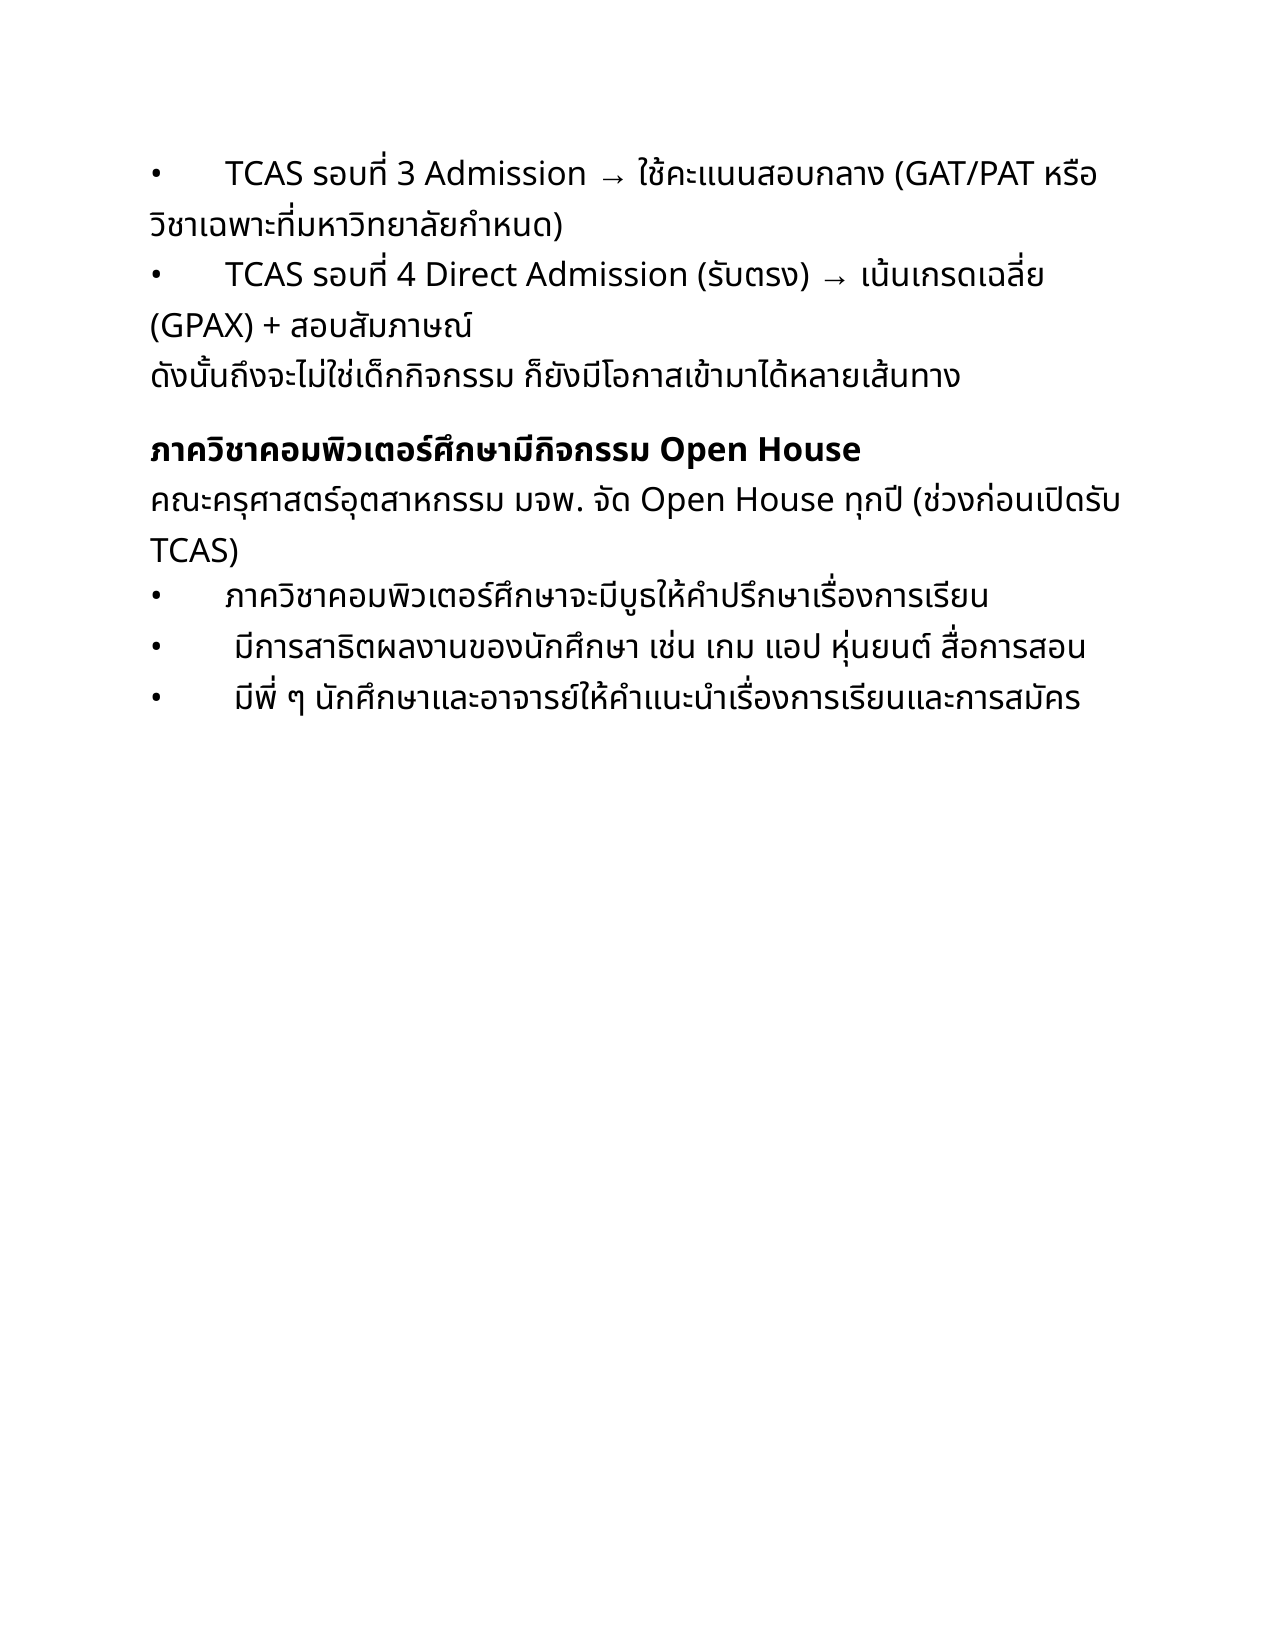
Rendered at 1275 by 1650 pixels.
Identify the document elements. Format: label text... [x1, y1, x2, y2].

text ดังนั้นถึงจะไม่ใช่เด็กกิจกรรม ก็ยังมีโอกาสเข้ามาได้หลายเส้นทาง [150, 352, 1125, 403]
text • ภาควิชาคอมพิวเตอร์ศึกษาจะมีบูธให้คำปรึกษาเรื่องการเรียน [150, 572, 1125, 623]
text คณะครุศาสตร์อุตสาหกรรม มจพ. จัด Open House ทุกปี (ช่วงก่อนเปิดรับ TCAS) [150, 476, 1125, 572]
text • TCAS รอบที่ 3 Admission → ใช้คะแนนสอบกลาง (GAT/PAT หรือวิชาเฉพาะที่มหาวิทยาลัยกำหนด) [150, 150, 1125, 251]
text • มีการสาธิตผลงานของนักศึกษา เช่น เกม แอป หุ่นยนต์ สื่อการสอน [150, 623, 1125, 673]
text • มีพี่ ๆ นักศึกษาและอาจารย์ให้คำแนะนำเรื่องการเรียนและการสมัคร [150, 673, 1125, 724]
text • TCAS รอบที่ 4 Direct Admission (รับตรง) → เน้นเกรดเฉลี่ย (GPAX) + สอบสัมภาษณ์ [150, 251, 1125, 352]
text ภาควิชาคอมพิวเตอร์ศึกษามีกิจกรรม Open House [150, 426, 1125, 476]
